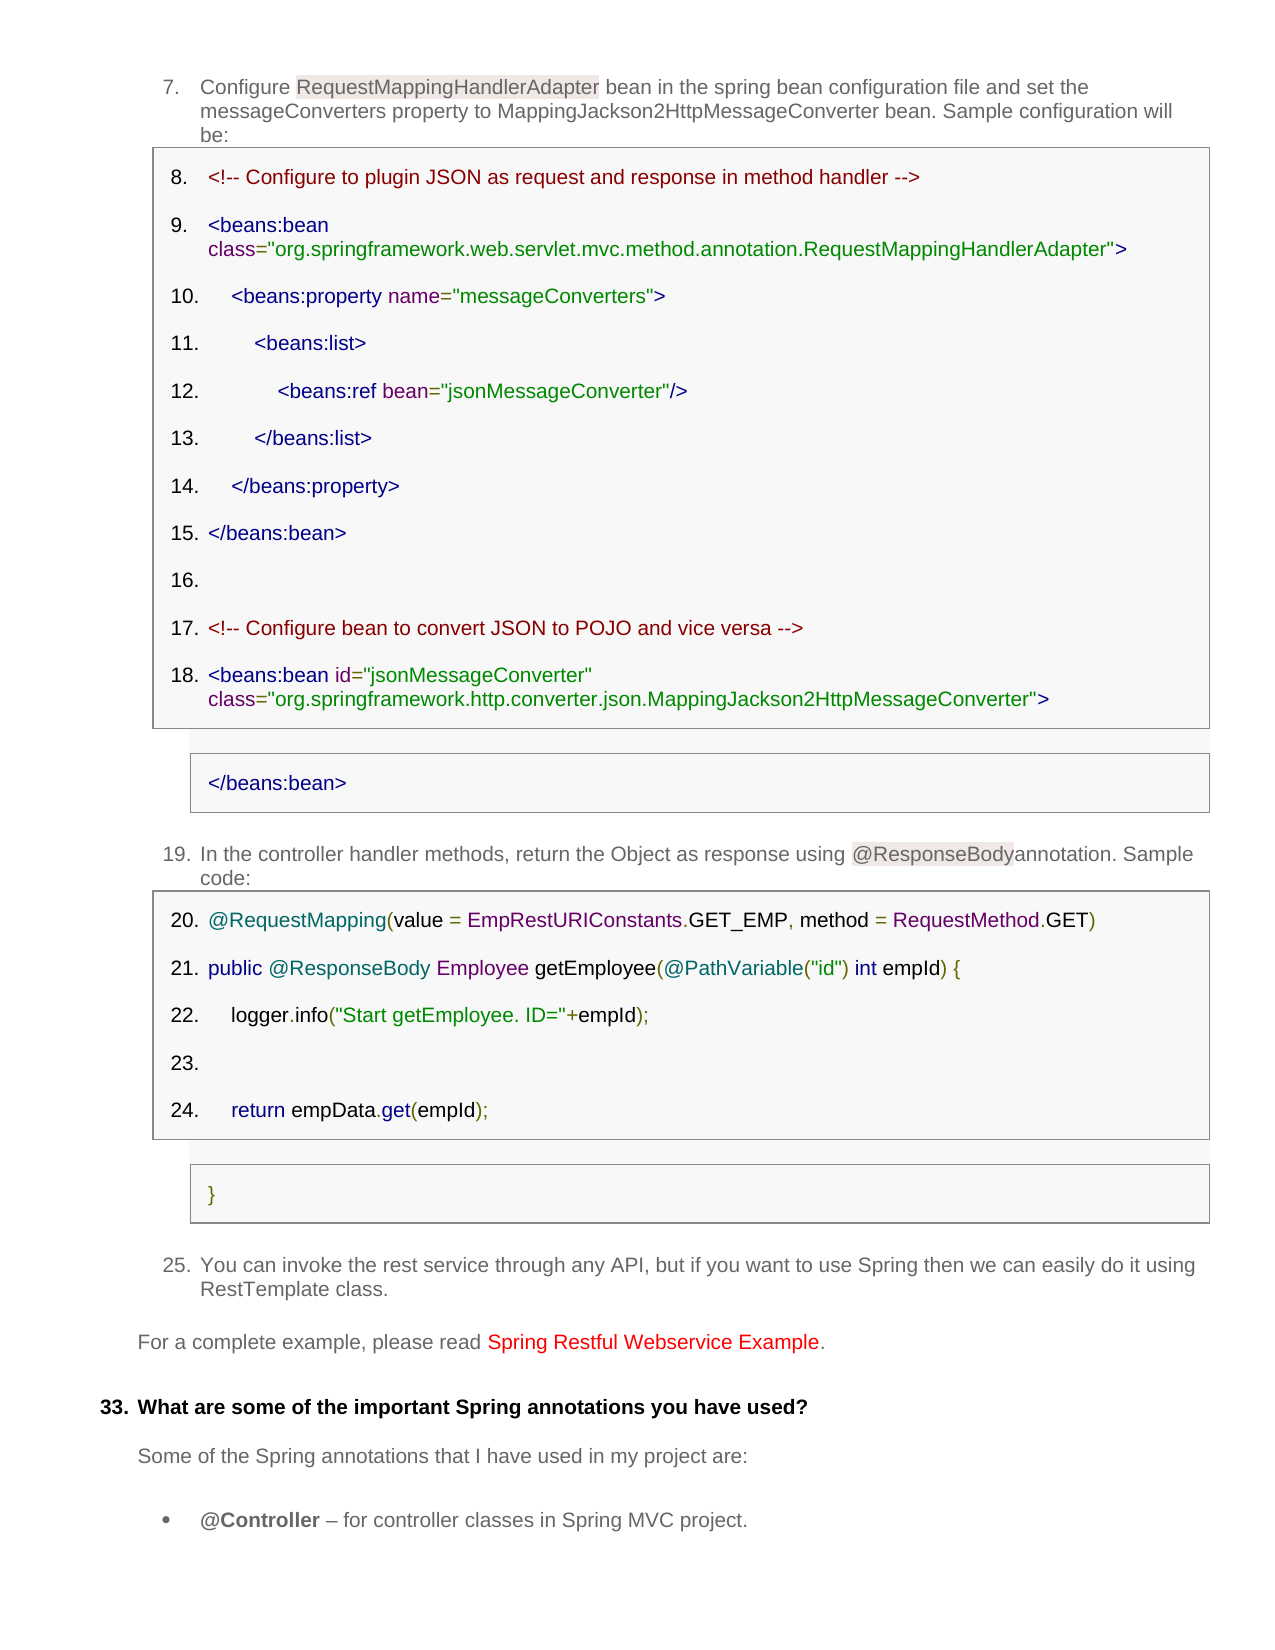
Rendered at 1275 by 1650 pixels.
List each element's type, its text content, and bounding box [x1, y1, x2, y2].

text Some of the Spring annotations that I have used in my project are: [137, 1444, 1200, 1468]
list @Controller – for controller classes in Spring MVC project. [162, 1508, 1200, 1532]
list <beans:list> [154, 313, 1209, 355]
list </beans:bean> [154, 503, 1209, 545]
text </beans:bean> [191, 754, 1209, 812]
list What are some of the important Spring annotations you have used? [100, 1395, 1200, 1419]
list </beans:property> [154, 455, 1209, 497]
list In the controller handler methods, return the Object as response using @ResponseBodyannotation. Sample code: [162, 842, 1200, 890]
list </beans:list> [154, 408, 1209, 450]
list Configure RequestMappingHandlerAdapter bean in the spring bean configuration file and set the messageConverters property to MappingJackson2HttpMessageConverter bean. Sample configuration will be: [162, 75, 1200, 147]
list <!-- Configure bean to convert JSON to POJO and vice versa --> [154, 597, 1209, 639]
list <beans:ref bean="jsonMessageConverter"/> [154, 360, 1209, 403]
text } [191, 1165, 1209, 1222]
list logger.info("Start getEmployee. ID="+empId); [154, 985, 1209, 1027]
list <beans:bean class="org.springframework.web.servlet.mvc.method.annotation.RequestMappingHandlerAdapter"> [154, 194, 1209, 260]
list return empData.get(empId); [154, 1080, 1209, 1139]
list <beans:bean id="jsonMessageConverter" class="org.springframework.http.converter.json.MappingJackson2HttpMessageConverter"> [154, 645, 1209, 728]
list public @ResponseBody Employee getEmployee(@PathVariable("id") int empId) { [154, 937, 1209, 980]
list You can invoke the rest service through any API, but if you want to use Spring then we can easily do it using RestTemplate class. [162, 1253, 1200, 1301]
list <!-- Configure to plugin JSON as request and response in method handler --> [154, 148, 1209, 189]
text For a complete example, please read Spring Restful Webservice Example. [137, 1330, 1200, 1354]
list @RequestMapping(value = EmpRestURIConstants.GET_EMP, method = RequestMethod.GET) [154, 892, 1209, 932]
list <beans:property name="messageConverters"> [154, 266, 1209, 308]
